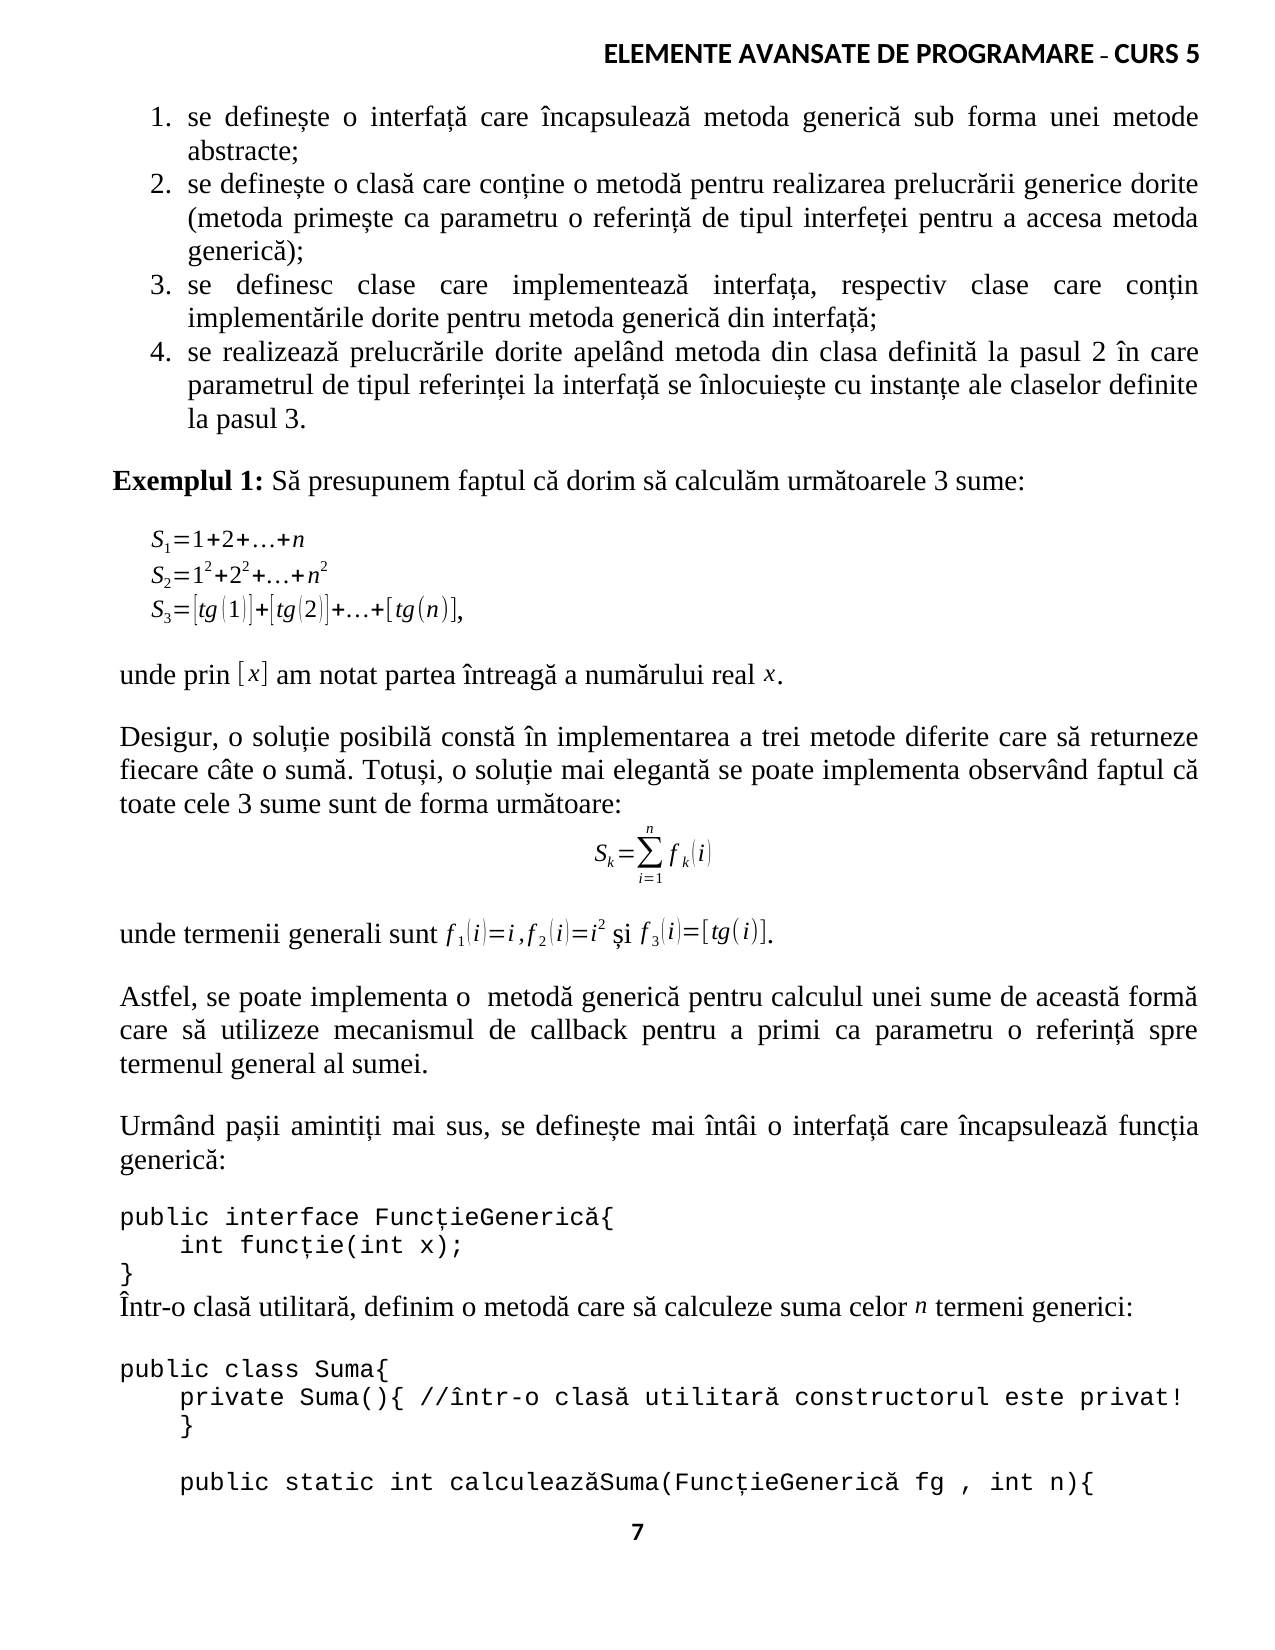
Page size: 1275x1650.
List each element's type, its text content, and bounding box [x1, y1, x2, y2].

text int funcție(int x); [119, 1232, 1200, 1261]
text public class Suma{ [119, 1356, 1200, 1384]
text Într-o clasă utilitară, definim o metodă care să calculeze suma celor termeni generici: [119, 1289, 1200, 1323]
text Exemplul 1: Să presupunem faptul că dorim să calculăm următoarele 3 sume: [75, 463, 1200, 497]
list se realizează prelucrările dorite apelând metoda din clasa definită la pasul 2 în care parametrul de tipul referinței la interfață se înlocuiește cu instanțe ale claselor definite la pasul 3. [150, 334, 1200, 434]
text } [119, 1413, 1200, 1441]
list se definesc clase care implementează interfața, respectiv clase care conțin implementările dorite pentru metoda generică din interfață; [150, 267, 1200, 334]
text Desigur, o soluție posibilă constă în implementarea a trei metode diferite care să returneze fiecare câte o sumă. Totuși, o soluție mai elegantă se poate implementa observând faptul că toate cele 3 sume sunt de forma următoare: [119, 719, 1200, 819]
text , [150, 592, 1200, 628]
text } [119, 1261, 1200, 1289]
text unde termenii generali sunt și . [75, 915, 1200, 950]
text public static int calculeazăSuma(FuncțieGenerică fg , int n){ [119, 1469, 1200, 1498]
text Astfel, se poate implementa o metodă generică pentru calculul unei sume de această formă care să utilizeze mecanismul de callback pentru a primi ca parametru o referință spre termenul general al sumei. [119, 979, 1200, 1079]
text private Suma(){ //într-o clasă utilitară constructorul este privat! [119, 1384, 1200, 1413]
text Urmând pașii amintiți mai sus, se definește mai întâi o interfață care încapsulează funcția generică: [119, 1108, 1200, 1175]
text unde prin am notat partea întreagă a numărului real . [75, 657, 1200, 690]
list se definește o clasă care conține o metodă pentru realizarea prelucrării generice dorite (metoda primește ca parametru o referință de tipul interfeței pentru a accesa metoda generică); [150, 166, 1200, 267]
text public interface FuncțieGenerică{ [119, 1204, 1200, 1232]
list se definește o interfață care încapsulează metoda generică sub forma unei metode abstracte; [150, 99, 1200, 166]
